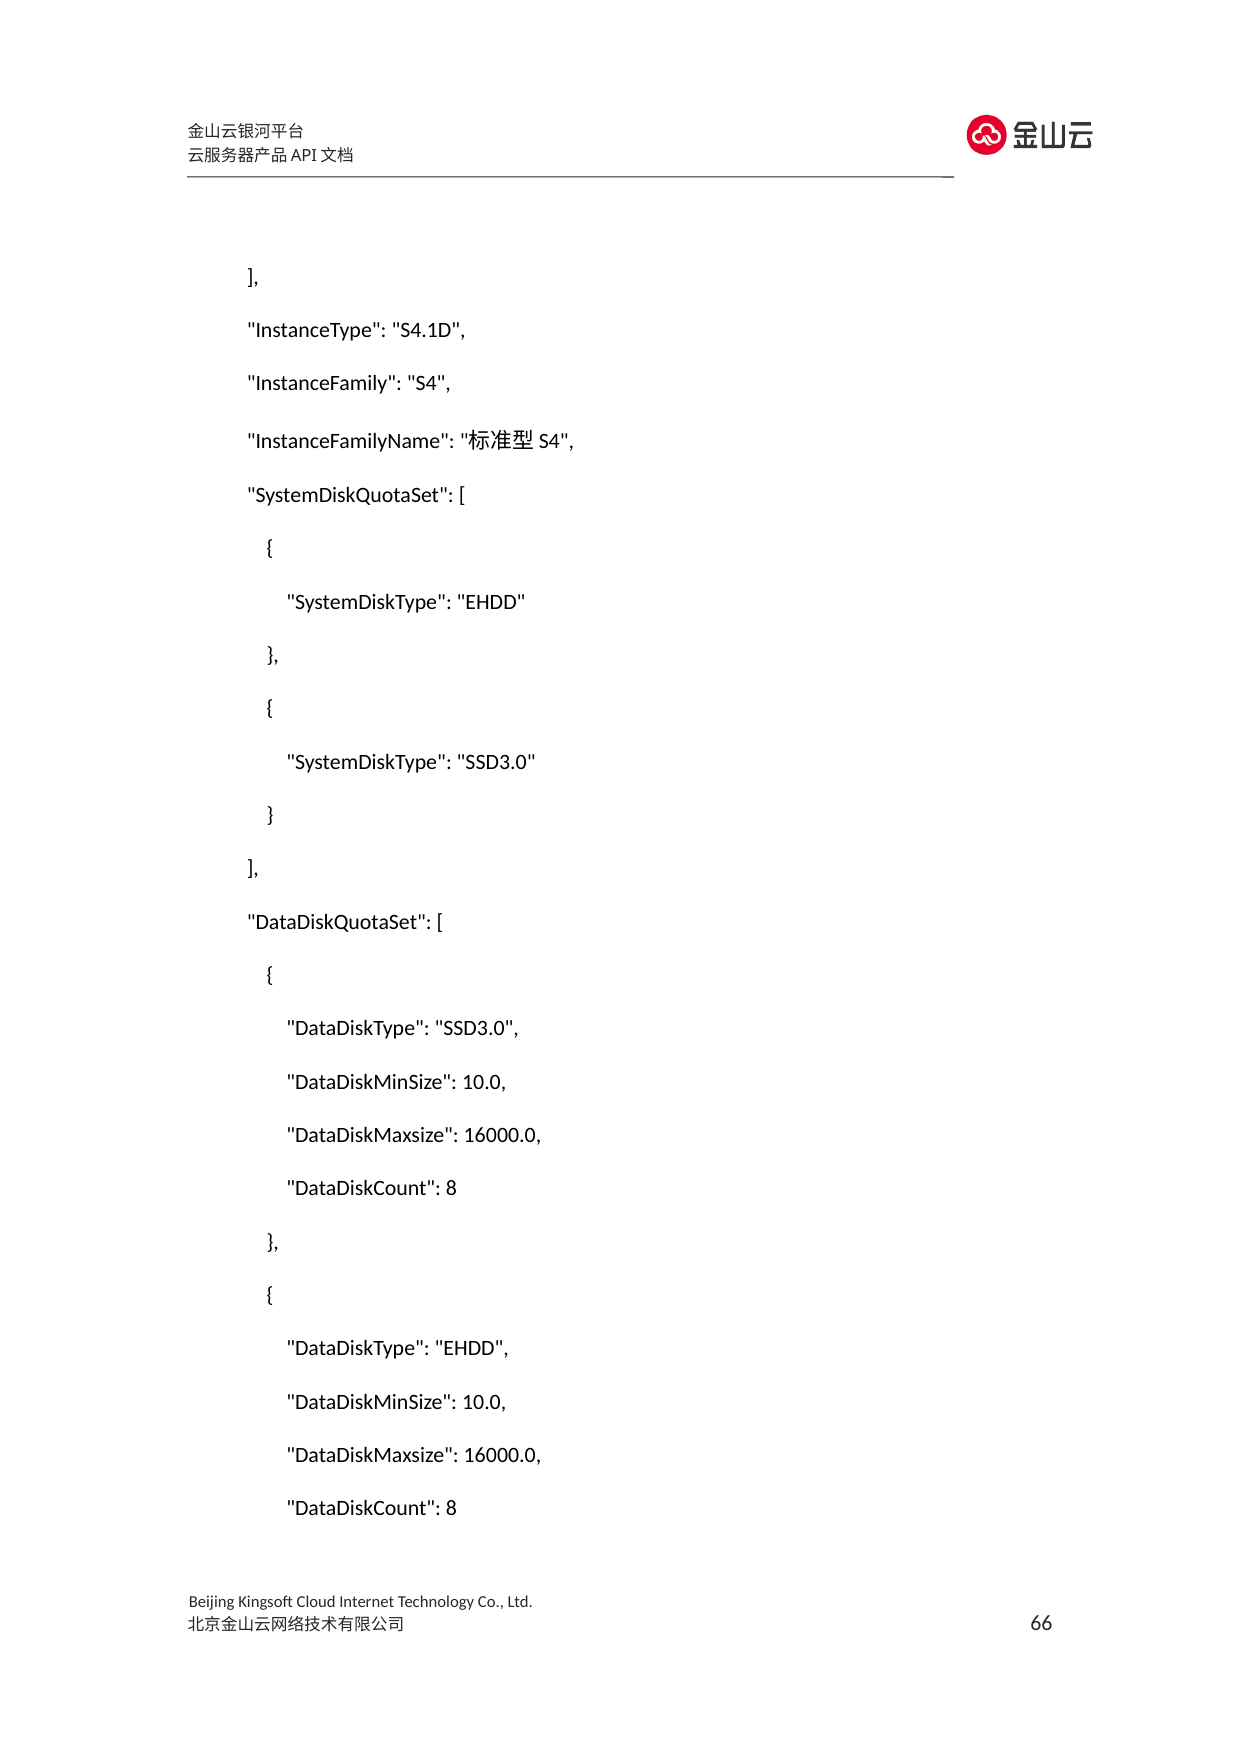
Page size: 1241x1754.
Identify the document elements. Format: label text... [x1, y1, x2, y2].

picture [966, 114, 1093, 155]
